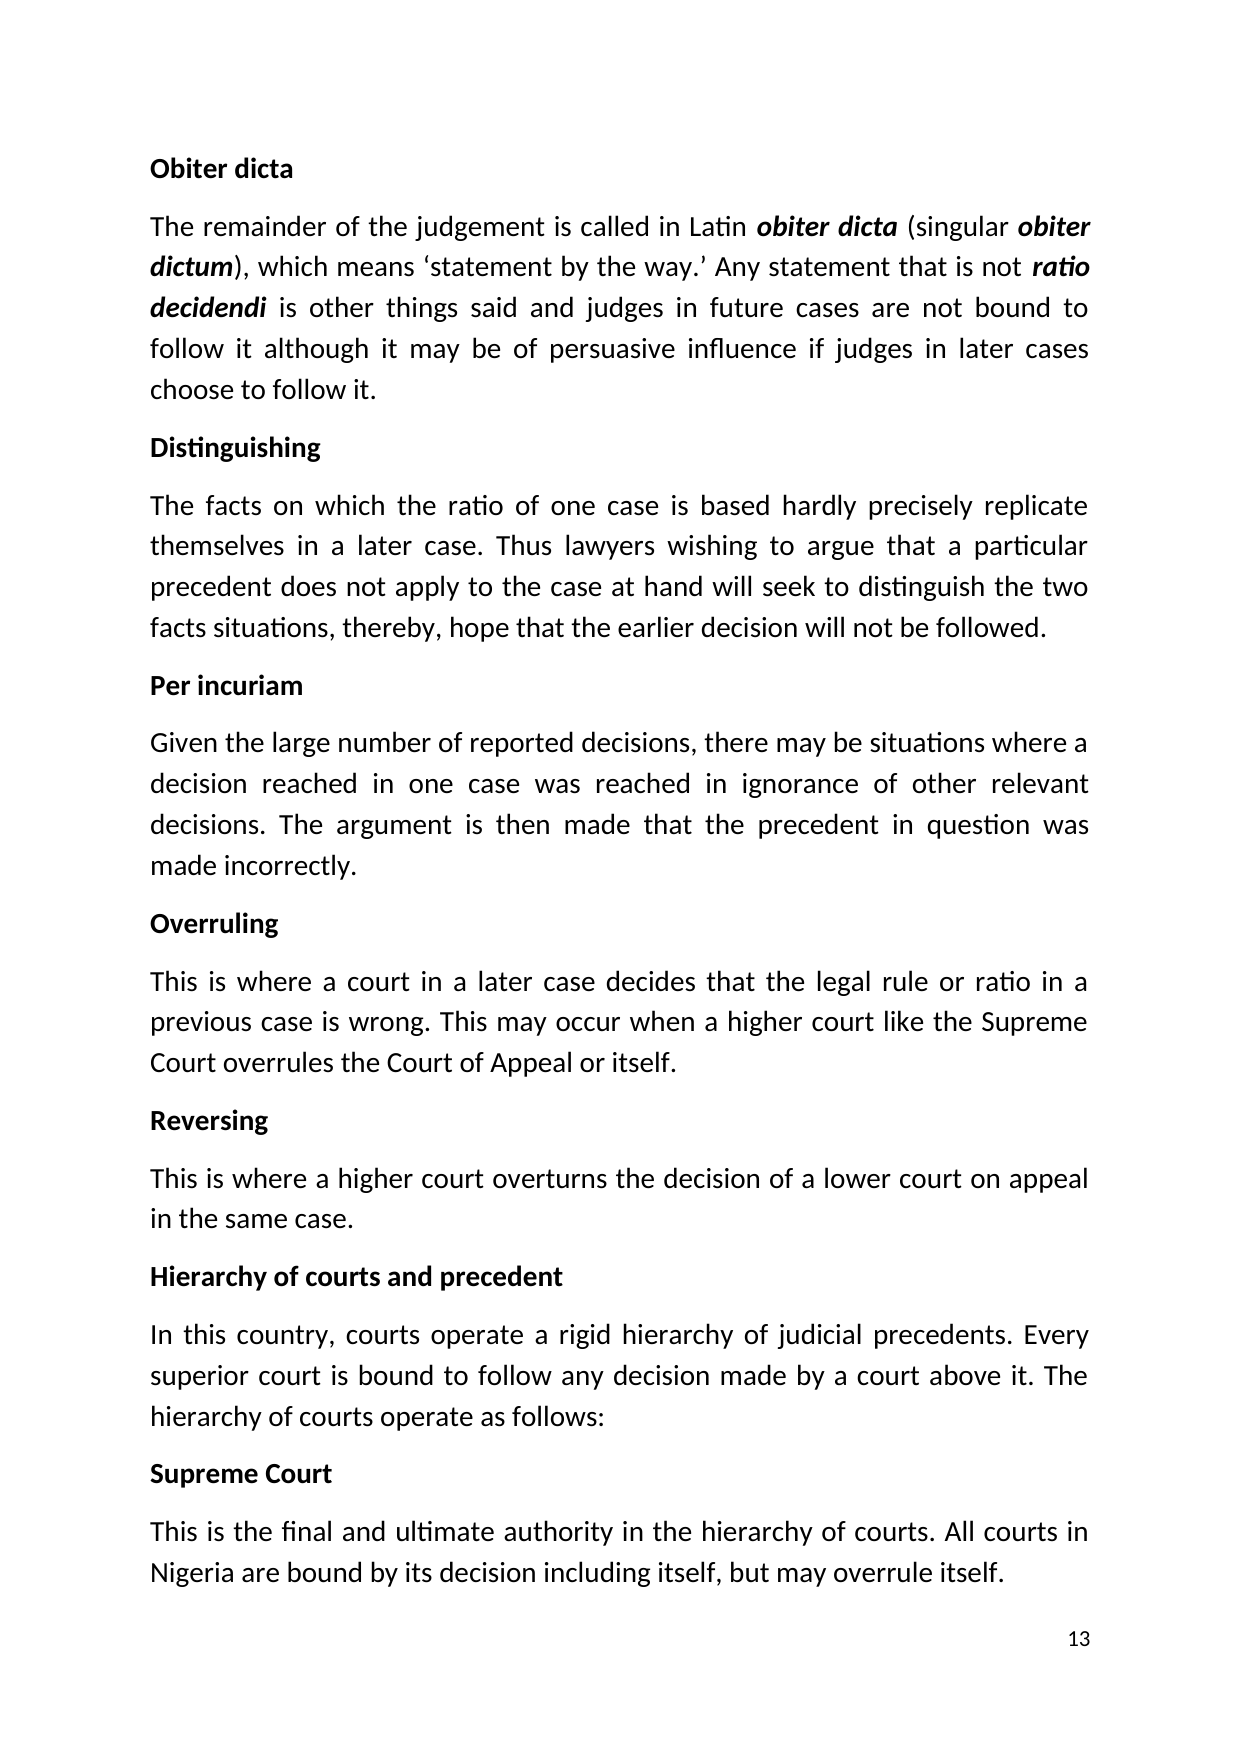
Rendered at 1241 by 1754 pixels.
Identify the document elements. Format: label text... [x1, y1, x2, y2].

text Per incuriam [150, 667, 1090, 703]
text Distinguishing [150, 429, 1090, 464]
text The facts on which the ratio of one case is based hardly precisely replicate themselves in a later case. Thus lawyers wishing to argue that a particular precedent does not apply to the case at hand will seek to distinguish the two facts situations, thereby, hope that the earlier decision will not be followed. [150, 487, 1090, 645]
text The remainder of the judgement is called in Latin obiter dicta (singular obiter dictum), which means ‘statement by the way.’ Any statement that is not ratio decidendi is other things said and judges in future cases are not bound to follow it although it may be of persuasive influence if judges in later cases choose to follow it. [150, 208, 1090, 407]
text Obiter dicta [150, 150, 1090, 186]
text Given the large number of reported decisions, there may be situations where a decision reached in one case was reached in ignorance of other relevant decisions. The argument is then made that the precedent in question was made incorrectly. [150, 724, 1090, 883]
text Hierarchy of courts and precedent [150, 1258, 1090, 1294]
text This is where a higher court overturns the decision of a lower court on appeal in the same case. [150, 1160, 1090, 1236]
text Supreme Court [150, 1455, 1090, 1491]
text This is the final and ultimate authority in the hierarchy of courts. All courts in Nigeria are bound by its decision including itself, but may overrule itself. [150, 1513, 1090, 1589]
text In this country, courts operate a rigid hierarchy of judicial precedents. Every superior court is bound to follow any decision made by a court above it. The hierarchy of courts operate as follows: [150, 1316, 1090, 1433]
text Overruling [150, 905, 1090, 941]
text Reversing [150, 1102, 1090, 1138]
text This is where a court in a later case decides that the legal rule or ratio in a previous case is wrong. This may occur when a higher court like the Supreme Court overrules the Court of Appeal or itself. [150, 963, 1090, 1080]
